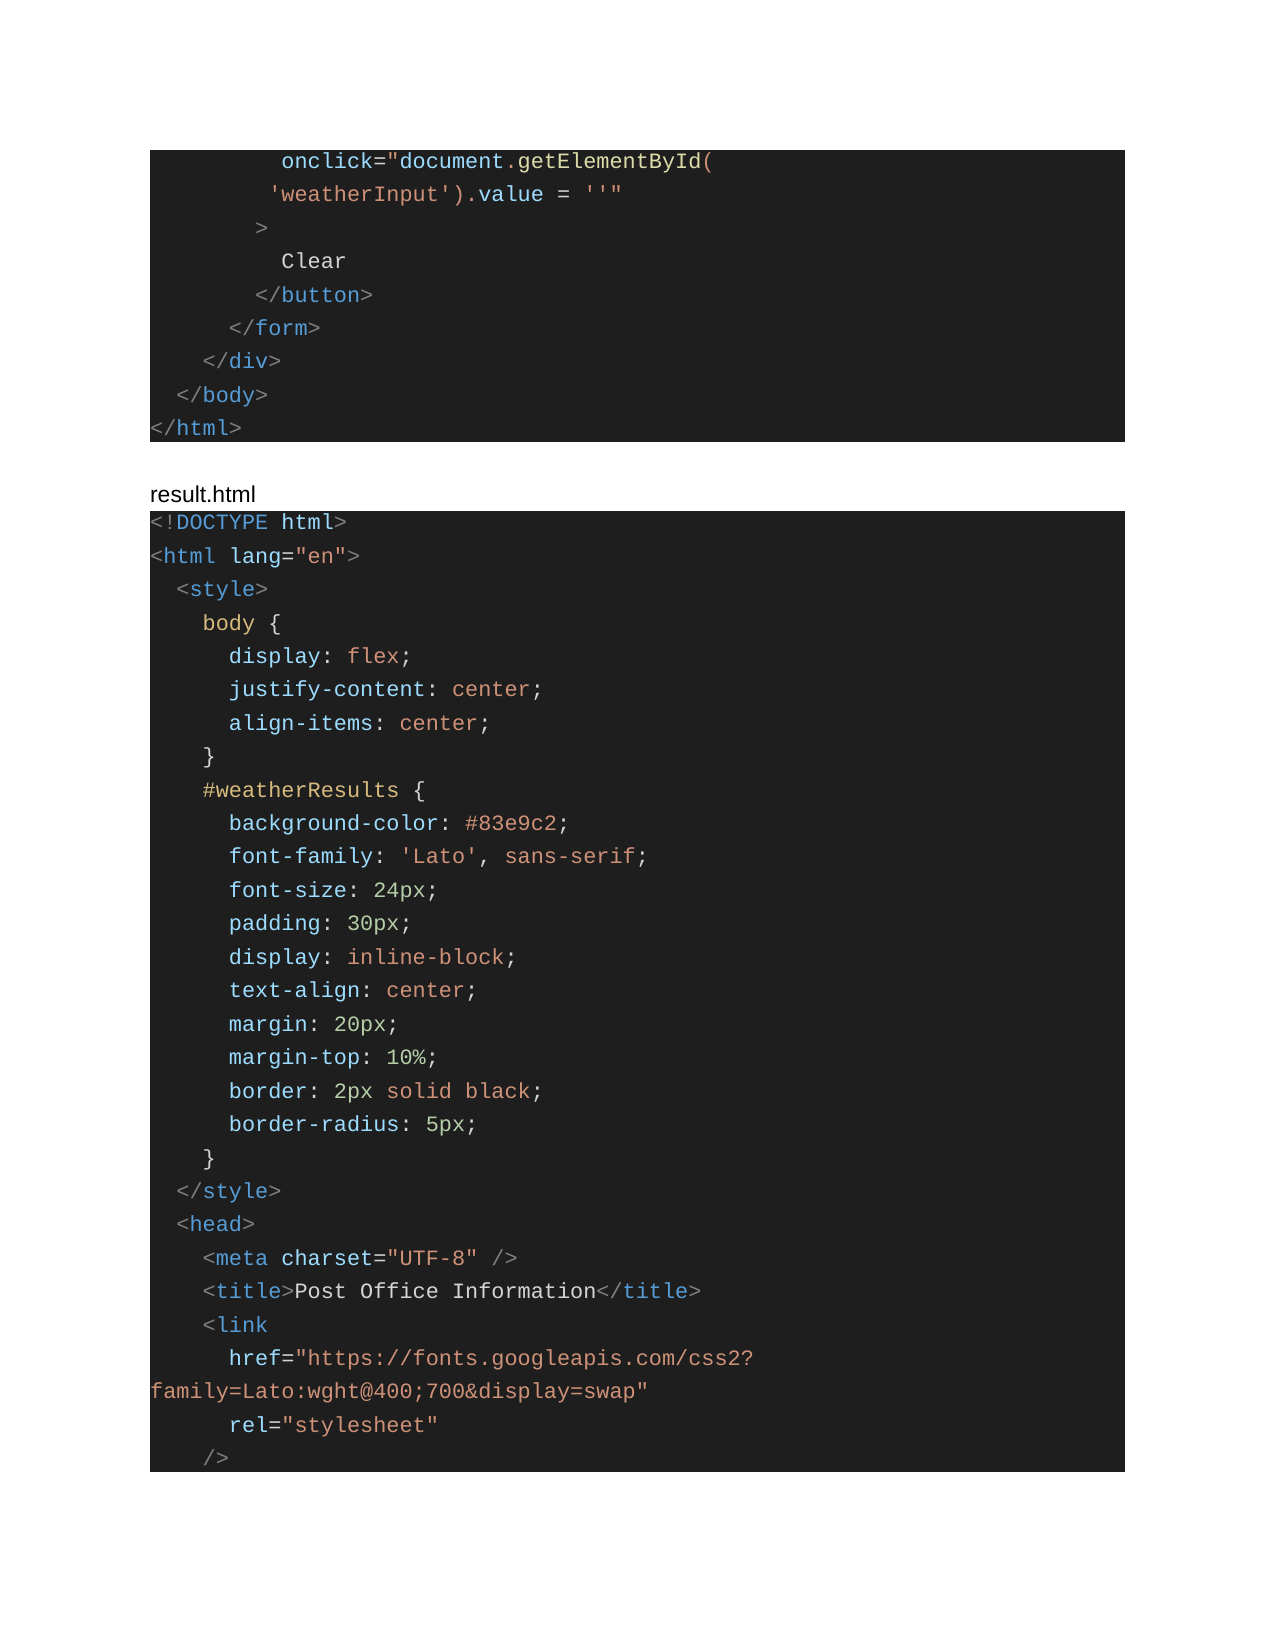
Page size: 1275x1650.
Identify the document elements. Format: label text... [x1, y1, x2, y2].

text background-color: #83e9c2; [150, 812, 1125, 837]
text } [150, 745, 1125, 770]
text <meta charset="UTF-8" /> [150, 1247, 1125, 1272]
text </body> [150, 384, 1125, 409]
text display: inline-block; [150, 946, 1125, 971]
text font-size: 24px; [150, 879, 1125, 904]
text </style> [150, 1180, 1125, 1205]
text <html lang="en"> [150, 545, 1125, 569]
text 'weatherInput').value = ''" [150, 183, 1125, 208]
text </html> [150, 417, 1125, 442]
text <!DOCTYPE html> [150, 511, 1125, 536]
text <style> [150, 578, 1125, 603]
text </button> [150, 284, 1125, 308]
text /> [150, 1448, 1125, 1472]
text </div> [150, 351, 1125, 375]
text body { [150, 612, 1125, 636]
text </form> [150, 317, 1125, 342]
text #weatherResults { [150, 779, 1125, 804]
text result.html [150, 481, 1125, 507]
text <head> [150, 1213, 1125, 1238]
text <link [150, 1314, 1125, 1339]
text border: 2px solid black; [150, 1080, 1125, 1104]
text rel="stylesheet" [150, 1414, 1125, 1439]
text > [150, 217, 1125, 242]
text align-items: center; [150, 712, 1125, 737]
text margin-top: 10%; [150, 1046, 1125, 1071]
text Clear [150, 250, 1125, 275]
text } [150, 1147, 1125, 1171]
text text-align: center; [150, 979, 1125, 1004]
text href="https://fonts.googleapis.com/css2?family=Lato:wght@400;700&display=swap" [150, 1347, 1125, 1406]
text margin: 20px; [150, 1013, 1125, 1038]
text font-family: 'Lato', sans-serif; [150, 846, 1125, 871]
text justify-content: center; [150, 678, 1125, 703]
text onclick="document.getElementById( [150, 150, 1125, 175]
text border-radius: 5px; [150, 1113, 1125, 1138]
text padding: 30px; [150, 913, 1125, 937]
text display: flex; [150, 645, 1125, 670]
text <title>Post Office Information</title> [150, 1280, 1125, 1305]
